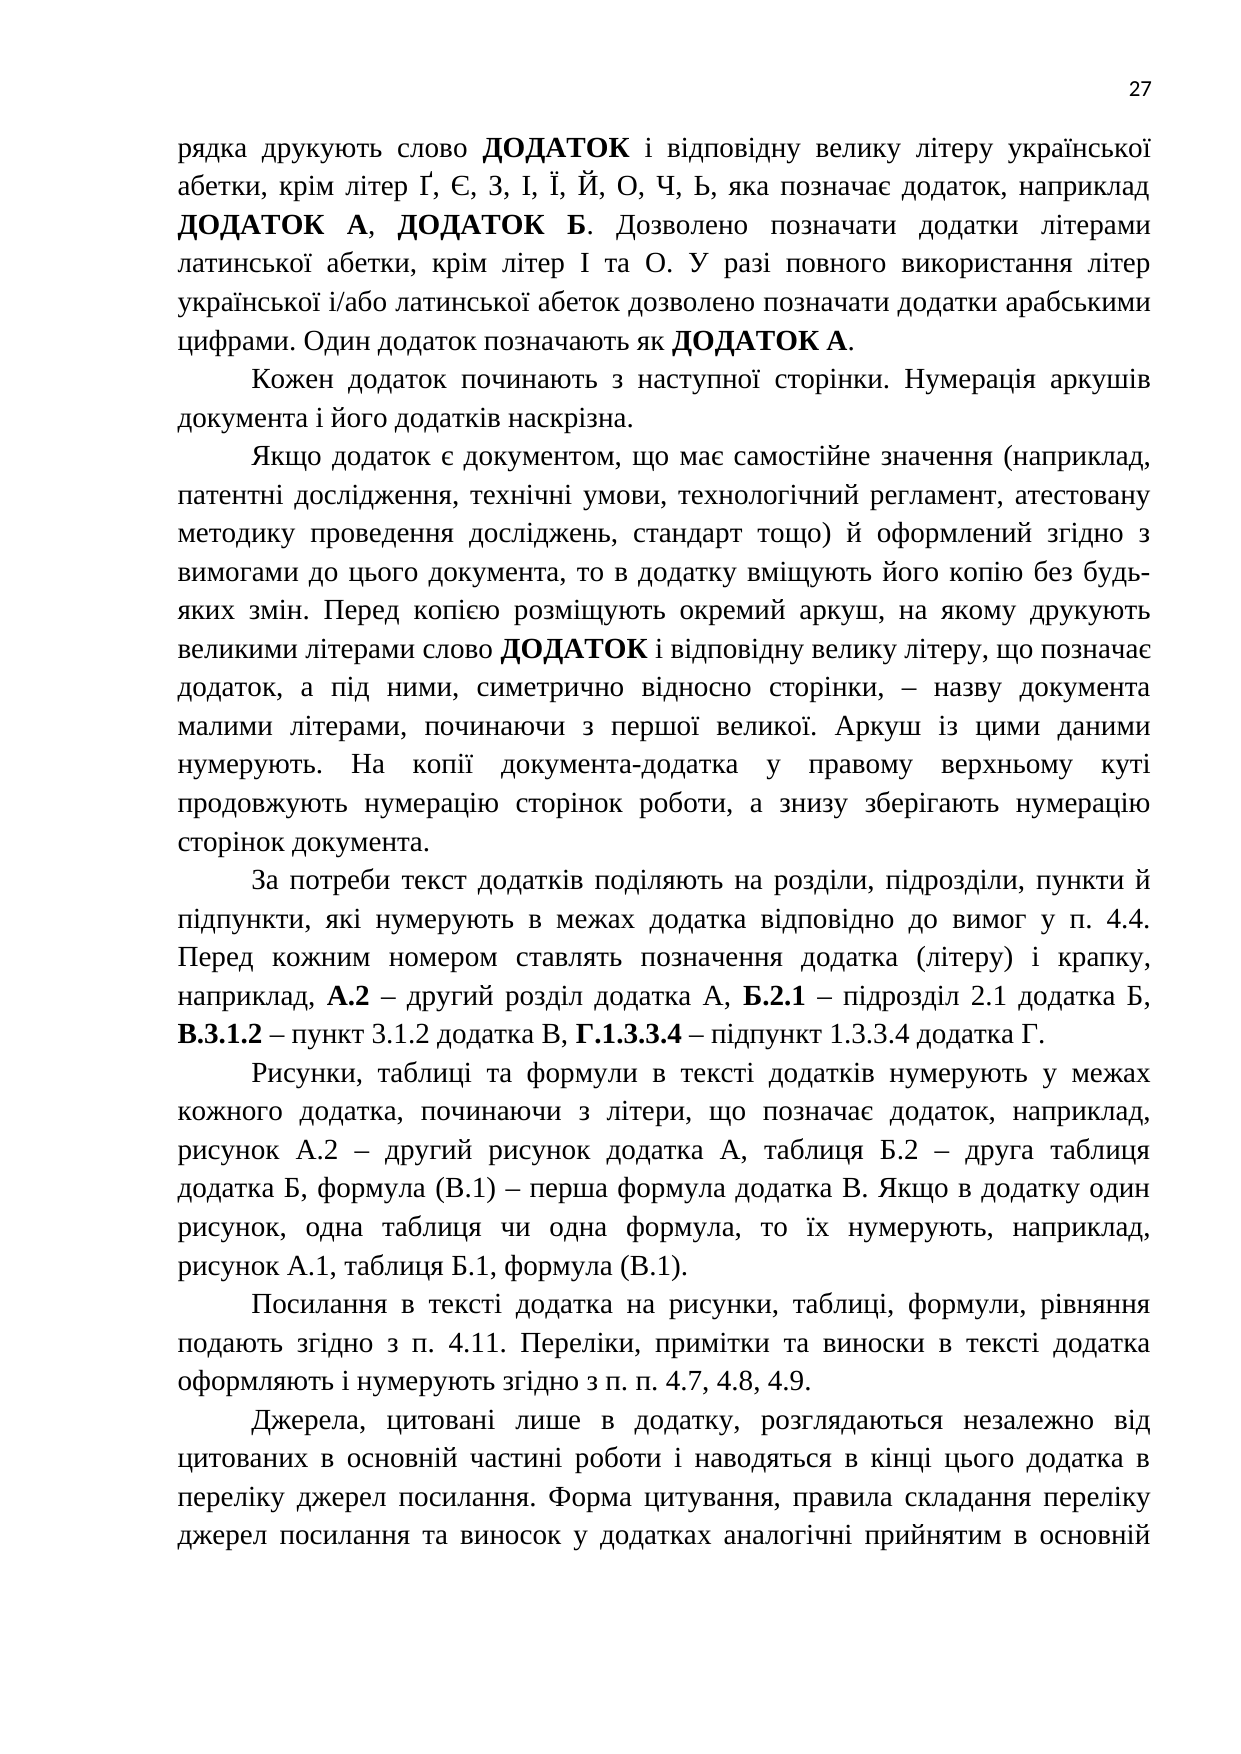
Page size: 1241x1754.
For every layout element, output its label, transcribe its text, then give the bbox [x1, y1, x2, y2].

text Якщо додаток є документом, що має самостійне значення (наприклад, патентні дослідження, технічні умови, технологічний регламент, атестовану методику проведення досліджень, стандарт тощо) й оформлений згідно з вимогами до цього документа, то в додатку вміщують його копію без будь-яких змін. Перед копією розміщують окремий аркуш, на якому друкують великими літерами слово ДОДАТОК і відповідну велику літеру, що позначає додаток, а під ними, симетрично відносно сторінки, – назву документа малими літерами, починаючи з першої великої. Аркуш із цими даними нумерують. На копії документа-додатка у правому верхньому куті продовжують нумерацію сторінок роботи, а знизу зберігають нумерацію сторінок документа. [177, 438, 1152, 857]
text Посилання в тексті додатка на рисунки, таблиці, формули, рівняння подають згідно з п. 4.11. Переліки, примітки та виноски в тексті додатка оформляють і нумерують згідно з п. п. 4.7, 4.8, 4.9. [177, 1286, 1152, 1397]
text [177, 130, 1152, 356]
text Кожен додаток починають з наступної сторінки. Нумерація аркушів документа і його додатків наскрізна. [177, 361, 1152, 433]
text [177, 1402, 1152, 1551]
text Рисунки, таблиці та формули в тексті додатків нумерують у межах кожного додатка, починаючи з літери, що позначає додаток, наприклад, рисунок А.2 – другий рисунок додатка А, таблиця Б.2 – друга таблиця додатка Б, формула (В.1) – перша формула додатка В. Якщо в додатку один рисунок, одна таблиця чи одна формула, то їх нумерують, наприклад, рисунок А.1, таблиця Б.1, формула (В.1). [177, 1055, 1152, 1281]
text За потреби текст додатків поділяють на розділи, підрозділи, пункти й підпункти, які нумерують в межах додатка відповідно до вимог у п. 4.4. Перед кожним номером ставлять позначення додатка (літеру) і крапку, наприклад, А.2 – другий розділ додатка А, Б.2.1 – підрозділ 2.1 додатка Б, В.3.1.2 – пункт 3.1.2 додатка В, Г.1.3.3.4 – підпункт 1.3.3.4 додатка Г. [177, 862, 1152, 1050]
